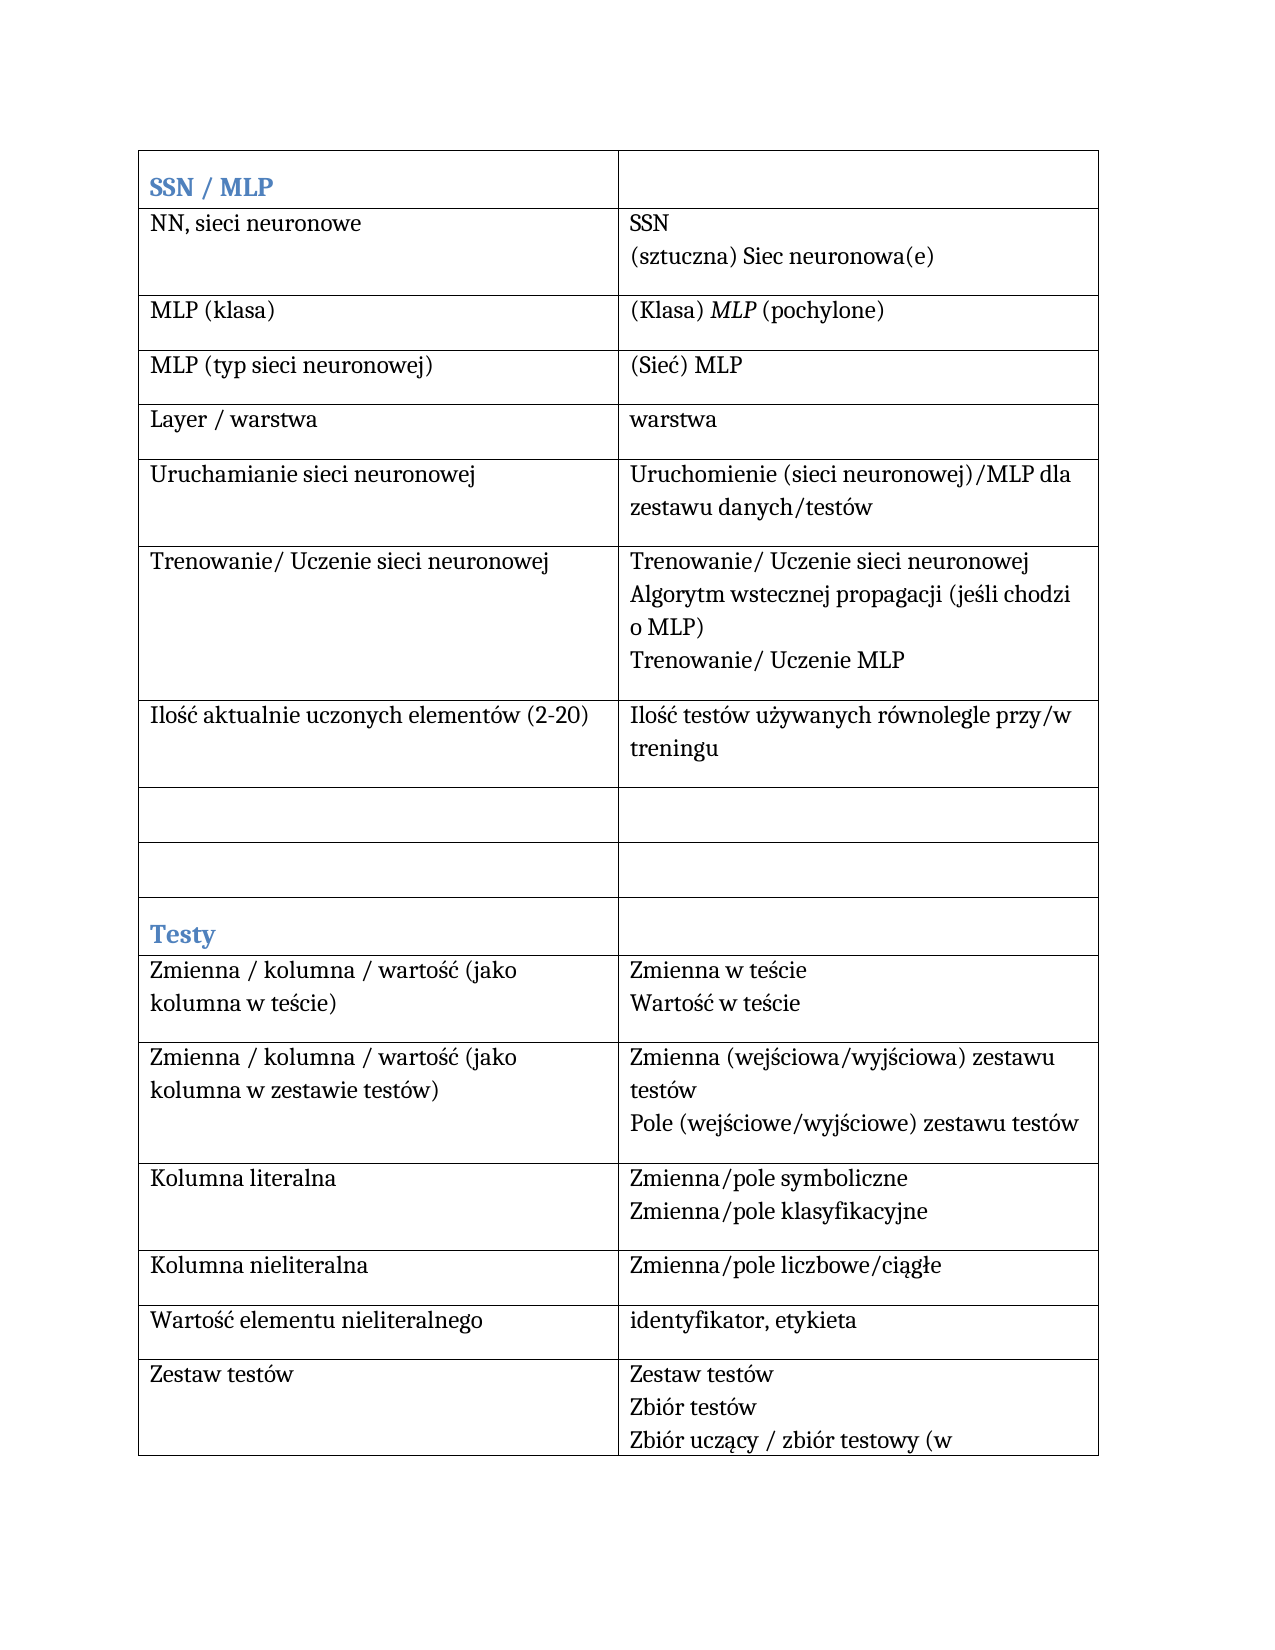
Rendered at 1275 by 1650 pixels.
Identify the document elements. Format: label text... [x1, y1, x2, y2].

table_cell Zmienna/pole liczbowe/ciągłe [619, 1251, 1098, 1304]
table_cell Zmienna (wejściowa/wyjściowa) zestawu testów Pole (wejściowe/wyjściowe) zestawu testów [619, 1043, 1098, 1162]
table_cell Zestaw testów [139, 1360, 618, 1455]
table_cell Zestaw testów Zbiór testów Zbiór uczący / zbiór testowy (w szczególnych przypadkach) [619, 1360, 1098, 1455]
table_cell Zmienna / kolumna / wartość (jako kolumna w teście) [139, 956, 618, 1042]
table_cell [139, 843, 618, 897]
table_cell Ilość aktualnie uczonych elementów (2-20) [139, 701, 618, 787]
table_cell NN, sieci neuronowe [139, 209, 618, 295]
table_cell Trenowanie/ Uczenie sieci neuronowej [139, 547, 618, 699]
table_cell Uruchomienie (sieci neuronowej)/MLP dla zestawu danych/testów [619, 460, 1098, 546]
table_cell SSN / MLP [139, 151, 618, 208]
table_cell Zmienna / kolumna / wartość (jako kolumna w zestawie testów) [139, 1043, 618, 1162]
table_cell (Sieć) MLP [619, 351, 1098, 404]
table_cell [139, 788, 618, 842]
table_cell MLP (typ sieci neuronowej) [139, 351, 618, 404]
table_cell Wartość elementu nieliteralnego [139, 1306, 618, 1359]
table_cell Ilość testów używanych równolegle przy/w treningu [619, 701, 1098, 787]
table_cell [619, 898, 1098, 954]
table_cell MLP (klasa) [139, 296, 618, 349]
table_cell [619, 788, 1098, 842]
table_cell Kolumna literalna [139, 1164, 618, 1250]
table_cell SSN (sztuczna) Siec neuronowa(e) [619, 209, 1098, 295]
table_cell warstwa [619, 405, 1098, 458]
table_cell Testy [139, 898, 618, 954]
table_cell (Klasa) MLP (pochylone) [619, 296, 1098, 349]
table_cell Zmienna/pole symboliczne Zmienna/pole klasyfikacyjne [619, 1164, 1098, 1250]
table_cell [619, 151, 1098, 208]
table_cell Zmienna w teście Wartość w teście [619, 956, 1098, 1042]
table_cell Trenowanie/ Uczenie sieci neuronowej Algorytm wstecznej propagacji (jeśli chodzi o MLP) Trenowanie/ Uczenie MLP [619, 547, 1098, 699]
table_cell Layer / warstwa [139, 405, 618, 458]
table_cell Kolumna nieliteralna [139, 1251, 618, 1304]
table_cell identyfikator, etykieta [619, 1306, 1098, 1359]
table_cell [619, 843, 1098, 897]
table_cell Uruchamianie sieci neuronowej [139, 460, 618, 546]
